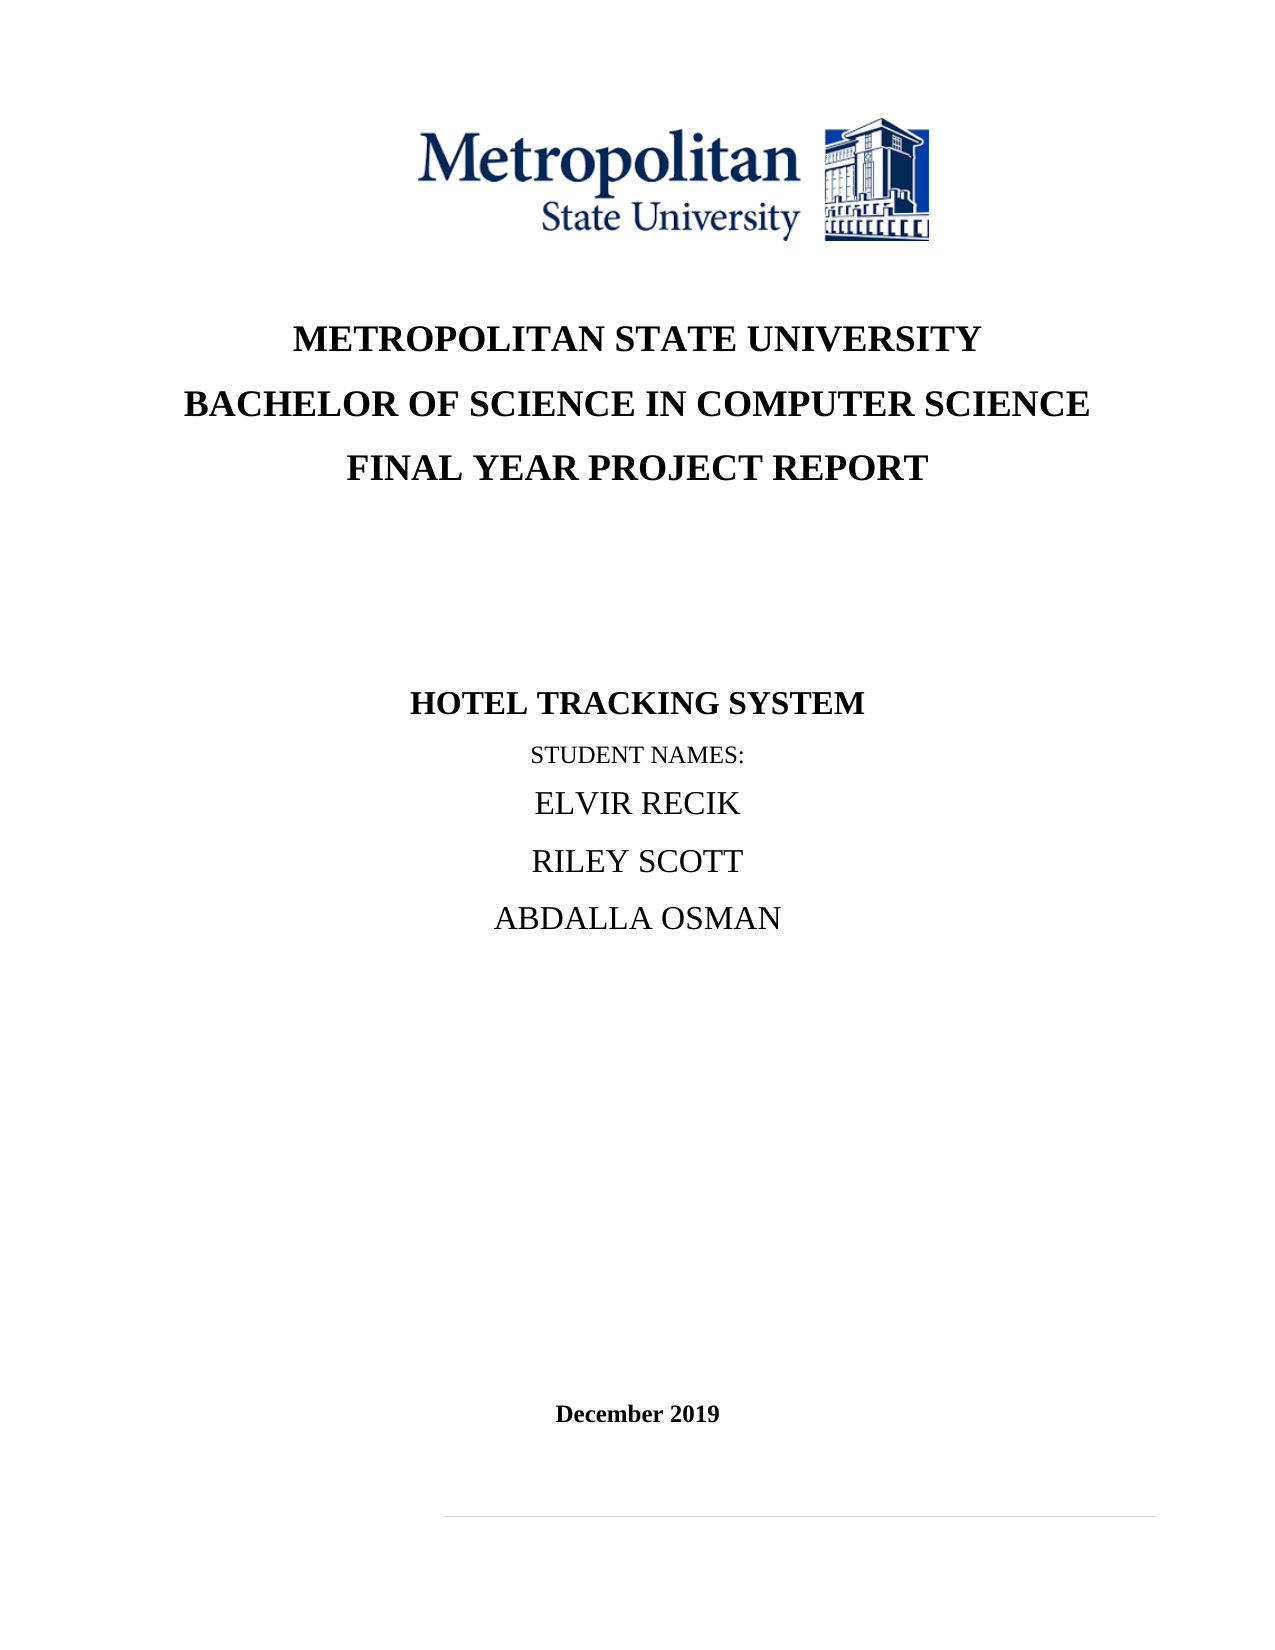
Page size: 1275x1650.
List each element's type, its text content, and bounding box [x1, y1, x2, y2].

text RILEY SCOTT [118, 841, 1157, 879]
picture [418, 118, 929, 241]
text ELVIR RECIK [118, 783, 1157, 822]
text STUDENT NAMES: [118, 740, 1157, 769]
text ABDALLA OSMAN [118, 898, 1157, 937]
text HOTEL TRACKING SYSTEM [118, 683, 1157, 721]
text FINAL YEAR PROJECT REPORT [118, 446, 1157, 489]
text METROPOLITAN STATE UNIVERSITY [118, 316, 1157, 359]
text December 2019 [118, 1399, 1157, 1428]
text BACHELOR OF SCIENCE IN COMPUTER SCIENCE [118, 381, 1157, 424]
